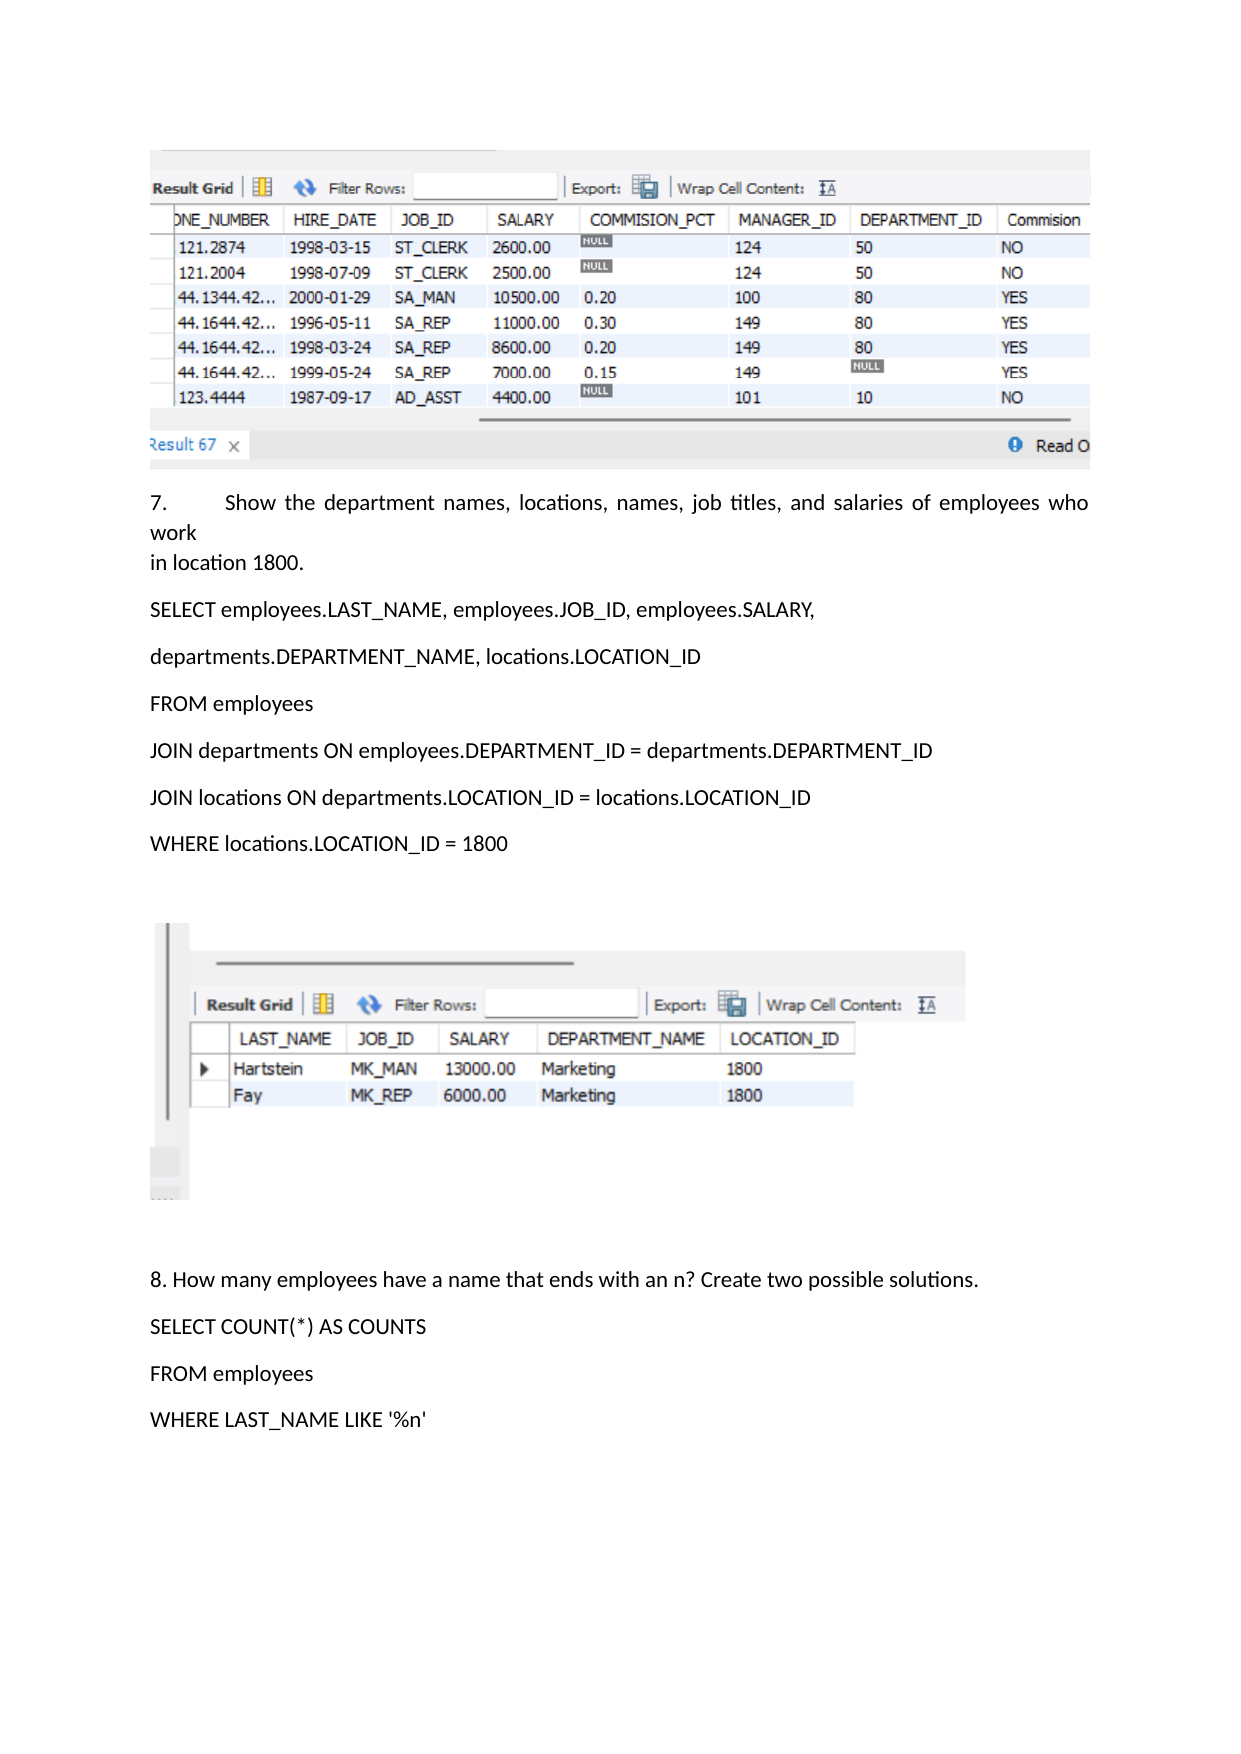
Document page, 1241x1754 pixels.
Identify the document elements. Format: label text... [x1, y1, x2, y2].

picture [150, 150, 1091, 469]
text SELECT COUNT(*) AS COUNTS [150, 1312, 1090, 1340]
text JOIN departments ON employees.DEPARTMENT_ID = departments.DEPARTMENT_ID [150, 736, 1090, 764]
text JOIN locations ON departments.LOCATION_ID = locations.LOCATION_ID [150, 783, 1090, 811]
text departments.DEPARTMENT_NAME, locations.LOCATION_ID [150, 642, 1090, 670]
text FROM employees [150, 1359, 1090, 1387]
text WHERE locations.LOCATION_ID = 1800 [150, 829, 1090, 857]
text 8. How many employees have a name that ends with an n? Create two possible solutions. [150, 1265, 1090, 1293]
picture [150, 923, 966, 1200]
text 7. Show the department names, locations, names, job titles, and salaries of employees who work in location 1800. [150, 488, 1090, 576]
text WHERE LAST_NAME LIKE '%n' [150, 1406, 1090, 1434]
text FROM employees [150, 689, 1090, 717]
text SELECT employees.LAST_NAME, employees.JOB_ID, employees.SALARY, [150, 595, 1090, 623]
